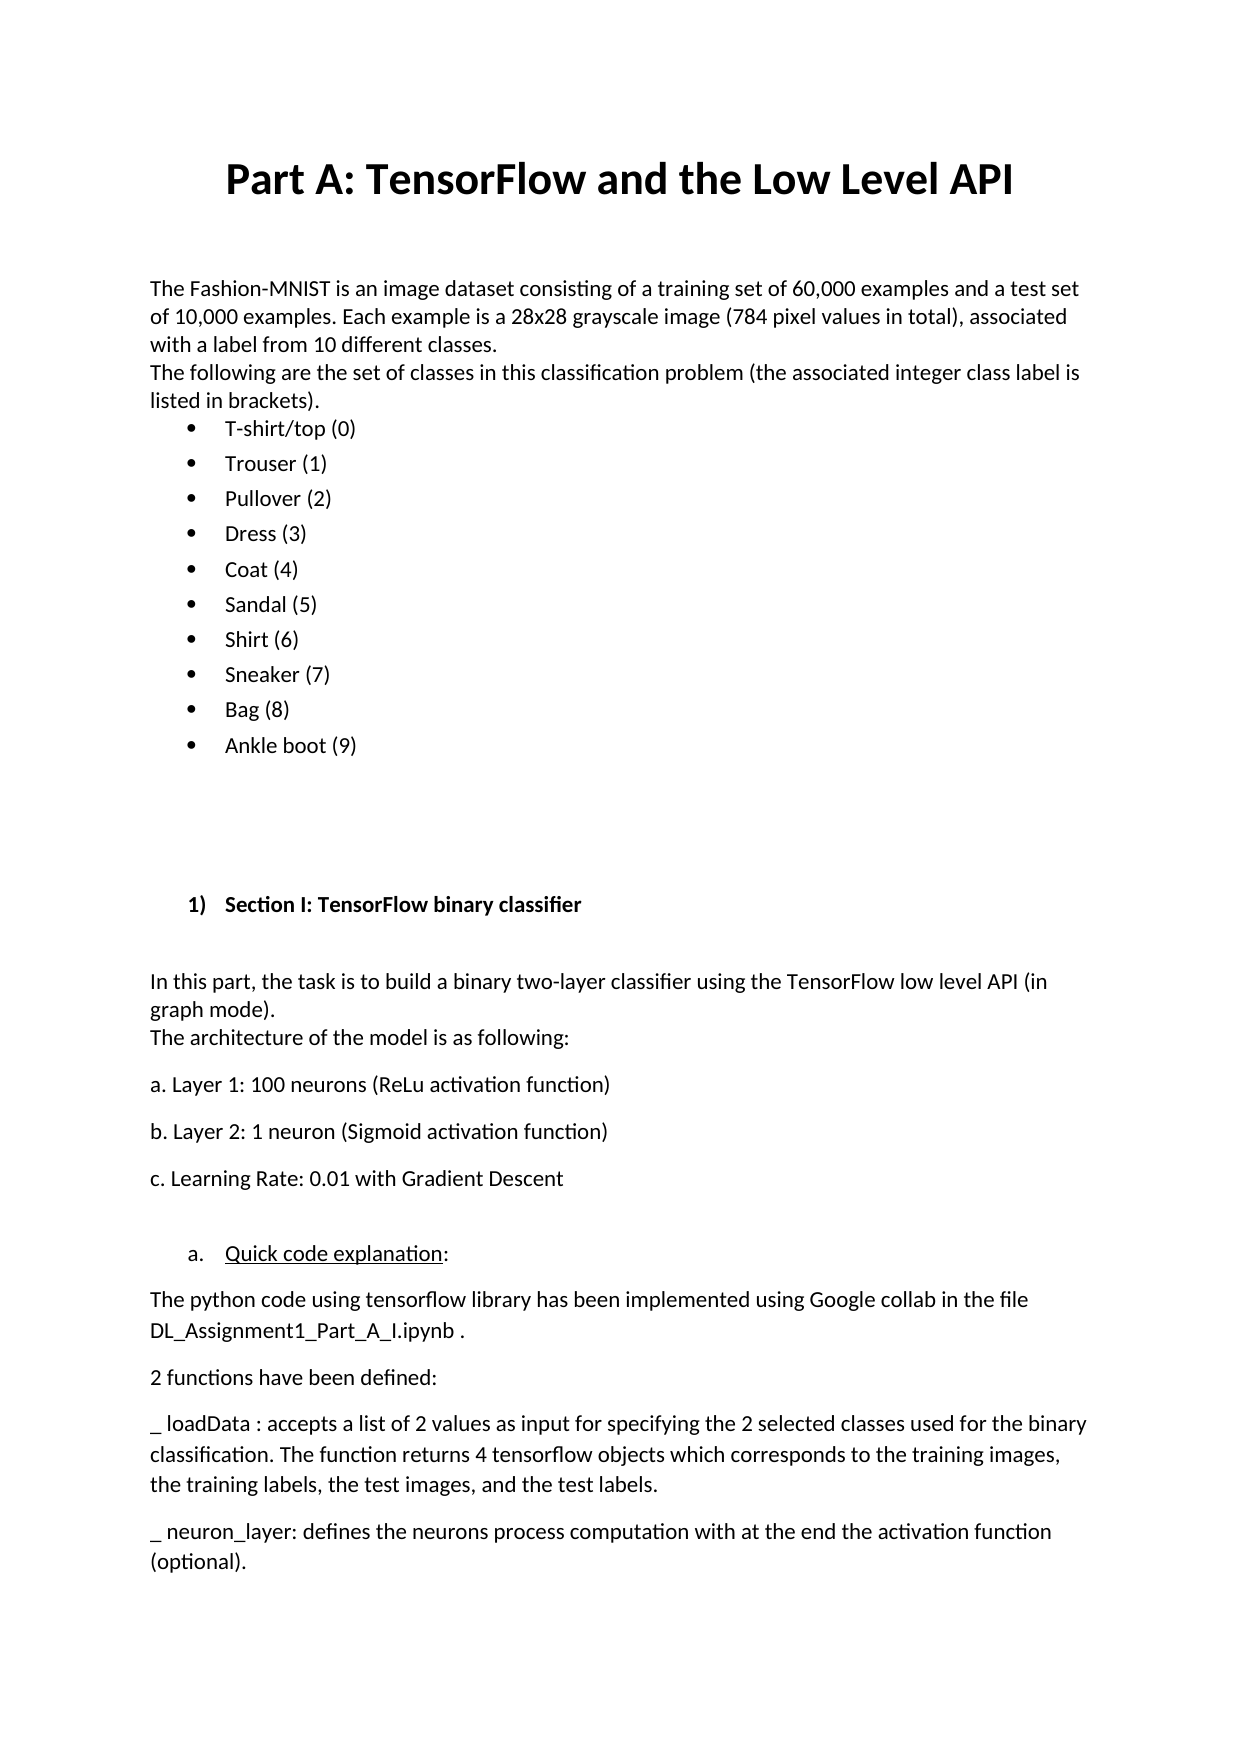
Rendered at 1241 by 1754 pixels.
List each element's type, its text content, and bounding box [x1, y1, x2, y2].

text 2 functions have been defined: [150, 1363, 1090, 1391]
list Dress (3) [187, 519, 1090, 548]
list Shirt (6) [187, 625, 1090, 653]
text The Fashion-MNIST is an image dataset consisting of a training set of 60,000 examples and a test set of 10,000 examples. Each example is a 28x28 grayscale image (784 pixel values in total), associated with a label from 10 different classes. [150, 274, 1090, 358]
list Quick code explanation: [187, 1239, 1090, 1267]
text c. Learning Rate: 0.01 with Gradient Descent [150, 1164, 1090, 1192]
list Ankle boot (9) [187, 731, 1090, 759]
list Bag (8) [187, 696, 1090, 724]
list Section I: TensorFlow binary classifier [187, 890, 1090, 918]
text The python code using tensorflow library has been implemented using Google collab in the file DL_Assignment1_Part_A_I.ipynb . [150, 1286, 1090, 1344]
list Pullover (2) [187, 484, 1090, 512]
list Trouser (1) [187, 449, 1090, 477]
text _ loadData : accepts a list of 2 values as input for specifying the 2 selected classes used for the binary classification. The function returns 4 tensorflow objects which corresponds to the training images, the training labels, the test images, and the test labels. [150, 1409, 1090, 1498]
text Part A: TensorFlow and the Low Level API [150, 150, 1090, 206]
list Sneaker (7) [187, 660, 1090, 688]
list T-shirt/top (0) [187, 414, 1090, 442]
text a. Layer 1: 100 neurons (ReLu activation function) [150, 1070, 1090, 1098]
text The following are the set of classes in this classification problem (the associated integer class label is listed in brackets). [150, 358, 1090, 414]
list Coat (4) [187, 555, 1090, 583]
text _ neuron_layer: defines the neurons process computation with at the end the activation function (optional). [150, 1517, 1090, 1575]
list Sandal (5) [187, 590, 1090, 618]
text The architecture of the model is as following: [150, 1023, 1090, 1051]
text In this part, the task is to build a binary two-layer classifier using the TensorFlow low level API (in graph mode). [150, 967, 1090, 1023]
text b. Layer 2: 1 neuron (Sigmoid activation function) [150, 1117, 1090, 1145]
